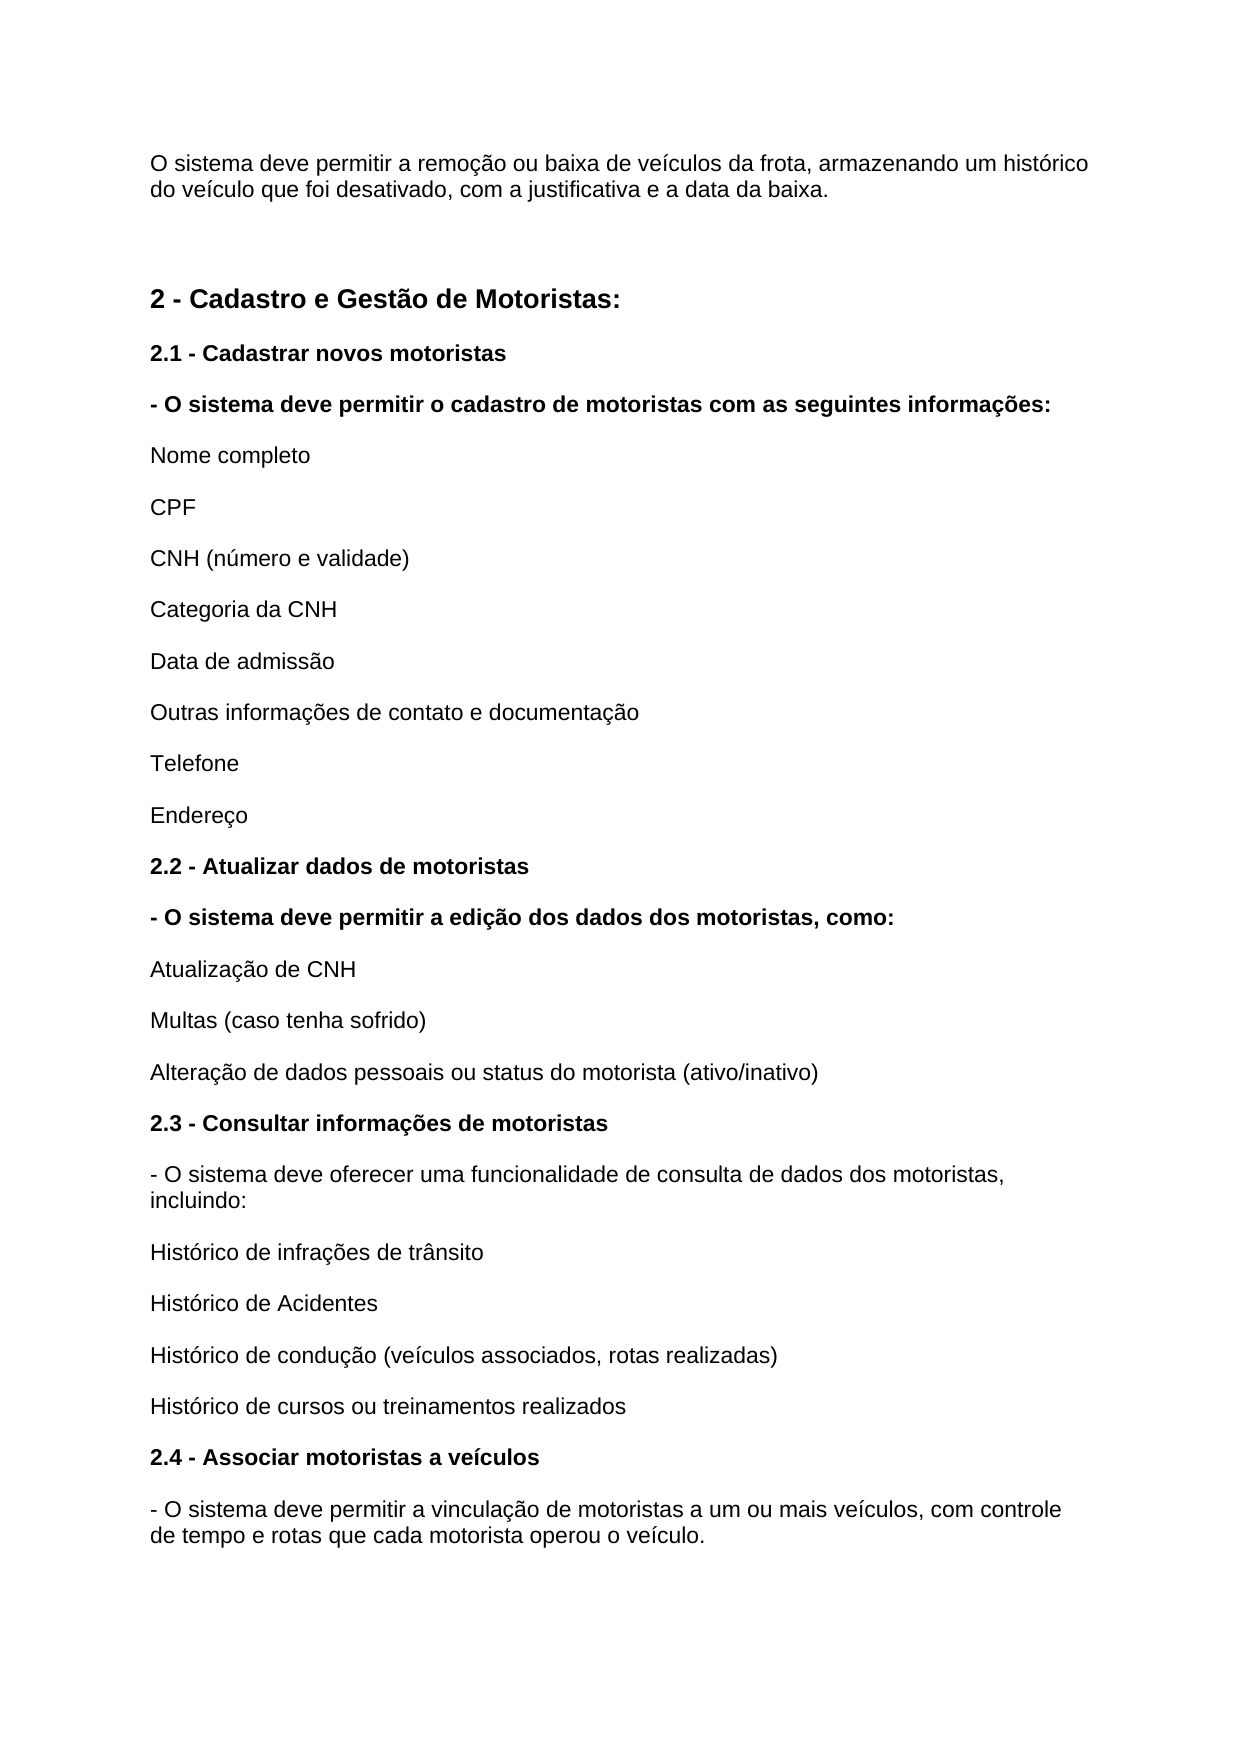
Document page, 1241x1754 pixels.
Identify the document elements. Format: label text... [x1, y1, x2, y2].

text Histórico de condução (veículos associados, rotas realizadas) [150, 1342, 1090, 1368]
text O sistema deve permitir a remoção ou baixa de veículos da frota, armazenando um histórico do veículo que foi desativado, com a justificativa e a data da baixa. [150, 150, 1090, 203]
text - O sistema deve permitir a edição dos dados dos motoristas, como: [150, 904, 1090, 931]
text 2.1 - Cadastrar novos motoristas [150, 339, 1090, 366]
text Alteração de dados pessoais ou status do motorista (ativo/inativo) [150, 1058, 1090, 1085]
text - O sistema deve permitir a vinculação de motoristas a um ou mais veículos, com controle de tempo e rotas que cada motorista operou o veículo. [150, 1496, 1090, 1548]
text Data de admissão [150, 648, 1090, 674]
subtitle 2 - Cadastro e Gestão de Motoristas: [150, 283, 1090, 314]
text CPF [150, 493, 1090, 520]
text 2.2 - Atualizar dados de motoristas [150, 853, 1090, 879]
text Outras informações de contato e documentação [150, 699, 1090, 725]
text 2.3 - Consultar informações de motoristas [150, 1110, 1090, 1136]
text Nome completo [150, 442, 1090, 468]
text Categoria da CNH [150, 596, 1090, 623]
text Endereço [150, 802, 1090, 828]
text Telefone [150, 750, 1090, 777]
text Histórico de cursos ou treinamentos realizados [150, 1393, 1090, 1419]
text CNH (número e validade) [150, 545, 1090, 571]
text - O sistema deve permitir o cadastro de motoristas com as seguintes informações: [150, 391, 1090, 417]
text 2.4 - Associar motoristas a veículos [150, 1444, 1090, 1471]
text Atualização de CNH [150, 956, 1090, 982]
text Multas (caso tenha sofrido) [150, 1007, 1090, 1033]
text - O sistema deve oferecer uma funcionalidade de consulta de dados dos motoristas, incluindo: [150, 1161, 1090, 1214]
text Histórico de Acidentes [150, 1290, 1090, 1317]
text Histórico de infrações de trânsito [150, 1239, 1090, 1265]
